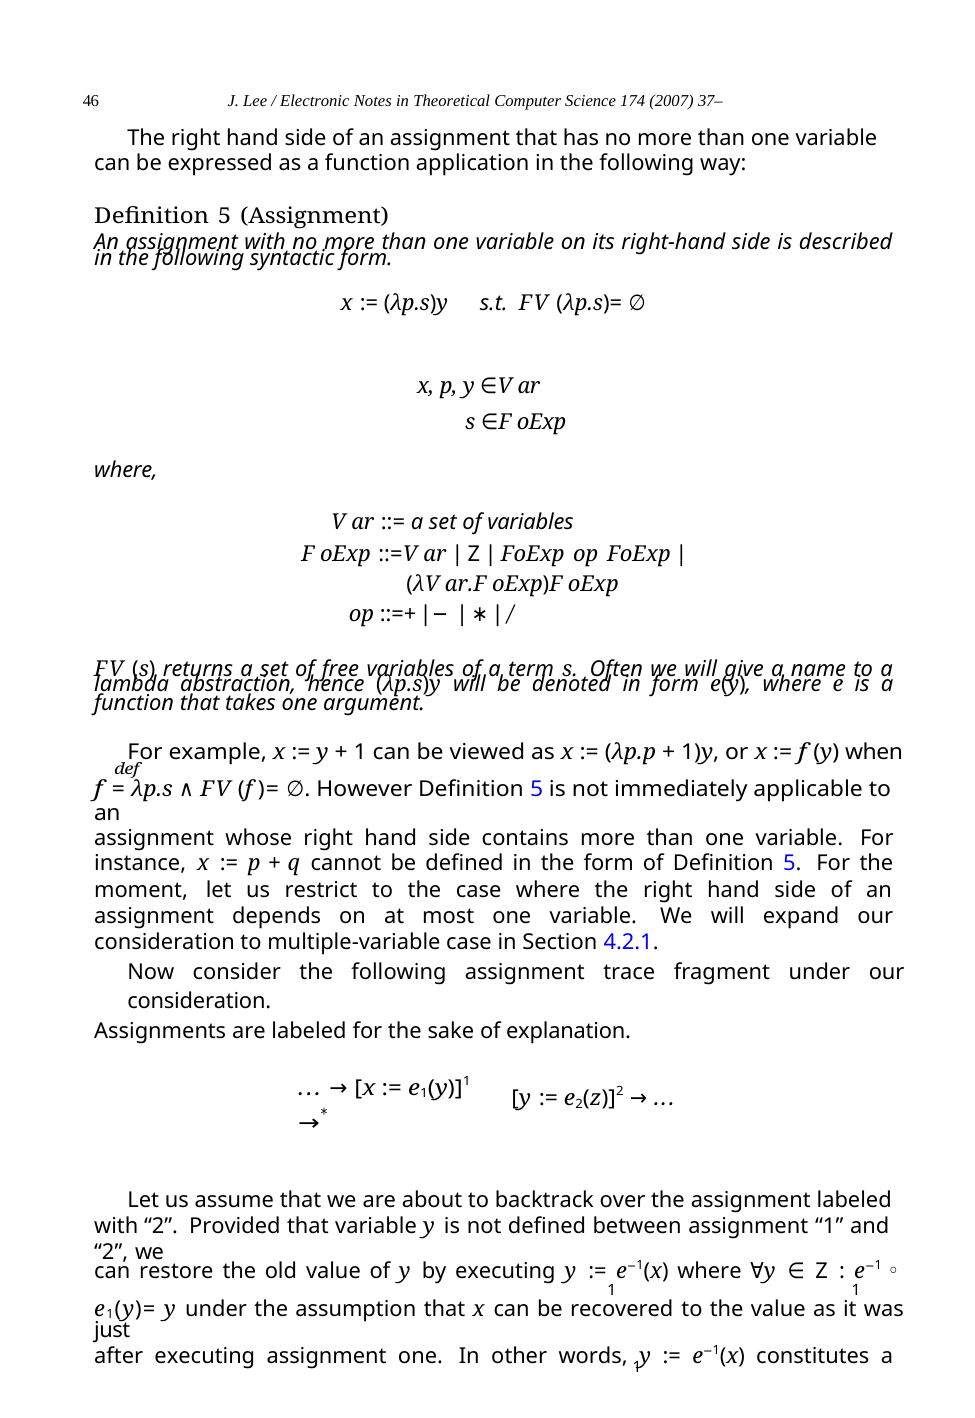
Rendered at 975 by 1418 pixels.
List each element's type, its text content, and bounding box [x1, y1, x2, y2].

text F oExp ::=V ar | Z | FoExp op FoExp | [82, 538, 904, 568]
text f = λp.s ∧ FV (f )= ∅. However Definition 5 is not immediately applicable to an [94, 777, 904, 825]
text ... → [x := e1(y)]1 →∗ [298, 1072, 498, 1136]
text V ar ::= a set of variables [331, 495, 904, 538]
text Assignments are labeled for the sake of explanation. [94, 1014, 904, 1044]
text [y := e2(z)]2 → ... [511, 1082, 904, 1112]
text x := (λp.s)y s.t. FV (λp.s)= ∅ [83, 287, 904, 317]
text The right hand side of an assignment that has no more than one variable can be expressed as a function application in the following way: [94, 124, 893, 177]
text An assignment with no more than one variable on its right-hand side is described in the following syntactic form. [94, 235, 893, 272]
text x, p, y ∈V ar [71, 370, 886, 400]
text assignment whose right hand side contains more than one variable. For instance, x := p + q cannot be defined in the form of Definition 5. For the moment, let us restrict to the case where the right hand side of an assignment depends on at most one variable. We will expand our consideration to multiple-variable case in Section 4.2.1. [94, 825, 893, 956]
text s ∈F oExp [127, 406, 904, 436]
text Let us assume that we are about to backtrack over the assignment labeled with “2”. Provided that variable y is not defined between assignment “1” and “2”, we [94, 1187, 904, 1266]
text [94, 1343, 893, 1369]
text where, [94, 454, 904, 484]
text (λV ar.F oExp)F oExp op ::=+ |− | ∗ | / [349, 568, 637, 628]
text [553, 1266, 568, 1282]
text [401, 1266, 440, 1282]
text 1 1 [607, 1282, 904, 1299]
text For example, x := y + 1 can be viewed as x := (λp.p + 1)y, or x := f (y) when [127, 736, 904, 766]
text Definition 5 (Assignment) [94, 208, 904, 228]
text Now consider the following assignment trace fragment under our consideration. [127, 956, 904, 1014]
text e1(y)= y under the assumption that x can be recovered to the value as it was just [94, 1299, 904, 1342]
text FV (s) returns a set of free variables of a term s. Often we will give a name to a lambda abstraction, hence (λp.s)y will be denoted in form e(y), where e is a function that takes one argument. [94, 662, 893, 716]
text can restore the old value of y by executing y := e−1(x) where ∀y ∈ Z : e−1 ◦ [94, 1266, 402, 1282]
